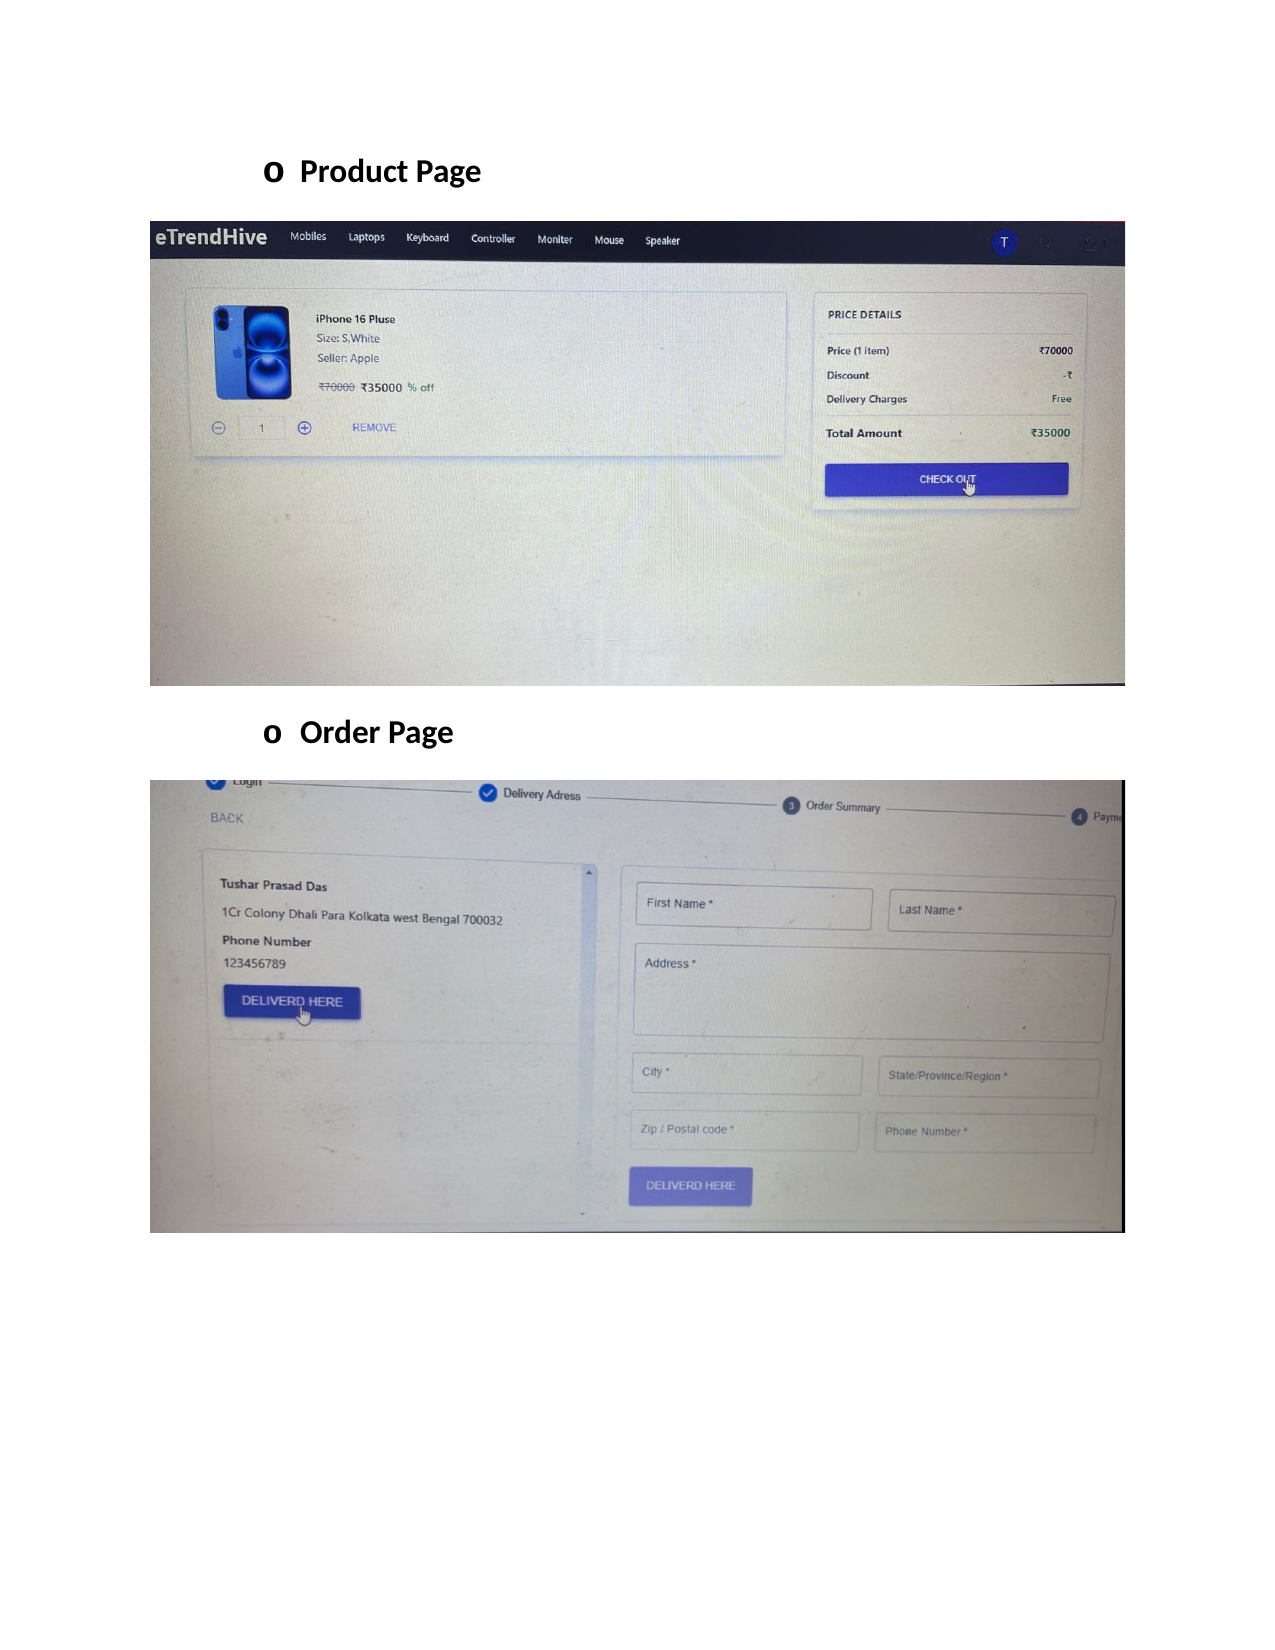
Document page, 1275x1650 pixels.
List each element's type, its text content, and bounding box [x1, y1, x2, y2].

list Order Page [262, 711, 1125, 753]
picture [150, 780, 1125, 1233]
picture [150, 221, 1125, 686]
list Product Page [262, 150, 1125, 194]
